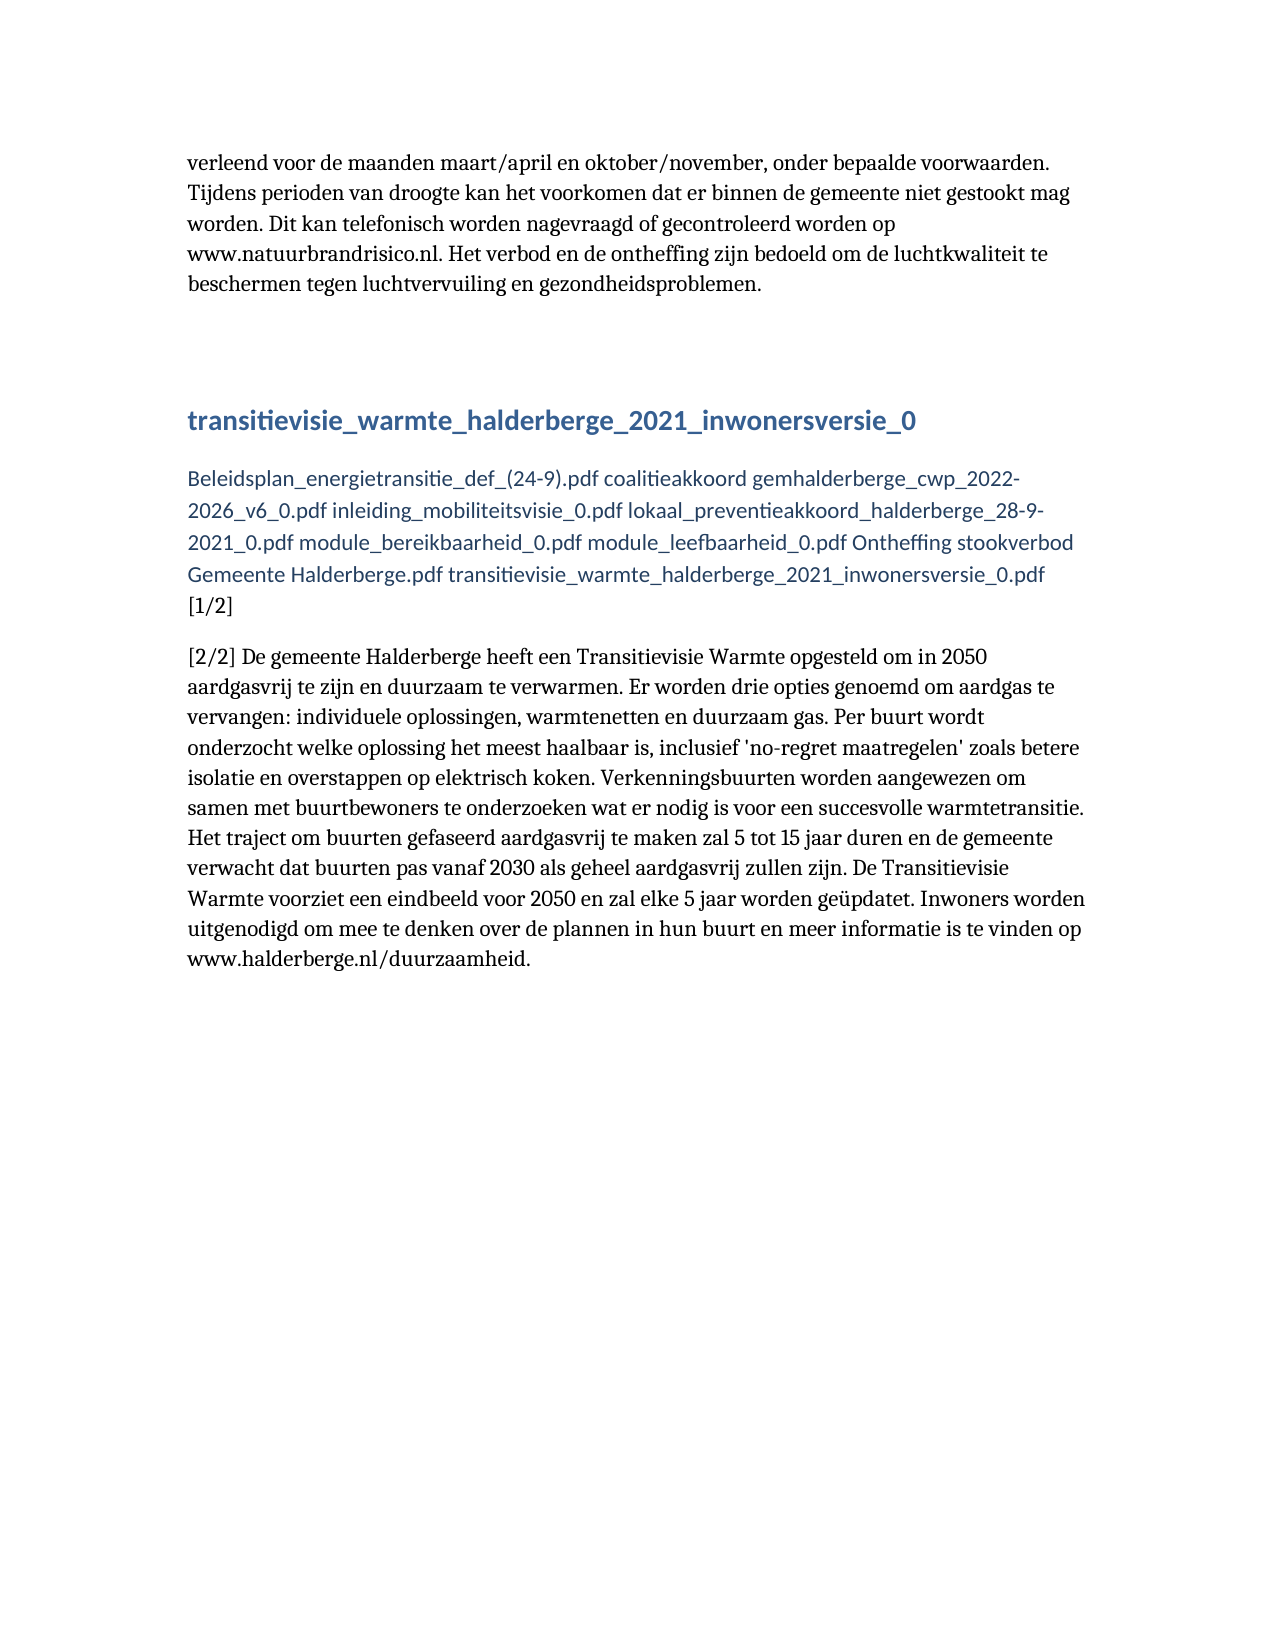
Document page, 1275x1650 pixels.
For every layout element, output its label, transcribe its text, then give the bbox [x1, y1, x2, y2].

text [2/2] De gemeente Halderberge heeft een Transitievisie Warmte opgesteld om in 2050 aardgasvrij te zijn en duurzaam te verwarmen. Er worden drie opties genoemd om aardgas te vervangen: individuele oplossingen, warmtenetten en duurzaam gas. Per buurt wordt onderzocht welke oplossing het meest haalbaar is, inclusief 'no-regret maatregelen' zoals betere isolatie en overstappen op elektrisch koken. Verkenningsbuurten worden aangewezen om samen met buurtbewoners te onderzoeken wat er nodig is voor een succesvolle warmtetransitie. Het traject om buurten gefaseerd aardgasvrij te maken zal 5 tot 15 jaar duren en de gemeente verwacht dat buurten pas vanaf 2030 als geheel aardgasvrij zullen zijn. De Transitievisie Warmte voorziet een eindbeeld voor 2050 en zal elke 5 jaar worden geüpdatet. Inwoners worden uitgenodigd om mee te denken over de plannen in hun buurt en meer informatie is te vinden op www.halderberge.nl/duurzaamheid. [187, 644, 1087, 972]
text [187, 150, 1087, 297]
text [1/2] [187, 593, 1087, 619]
subtitle transitievisie_warmte_halderberge_2021_inwonersversie_0 [187, 402, 1087, 438]
